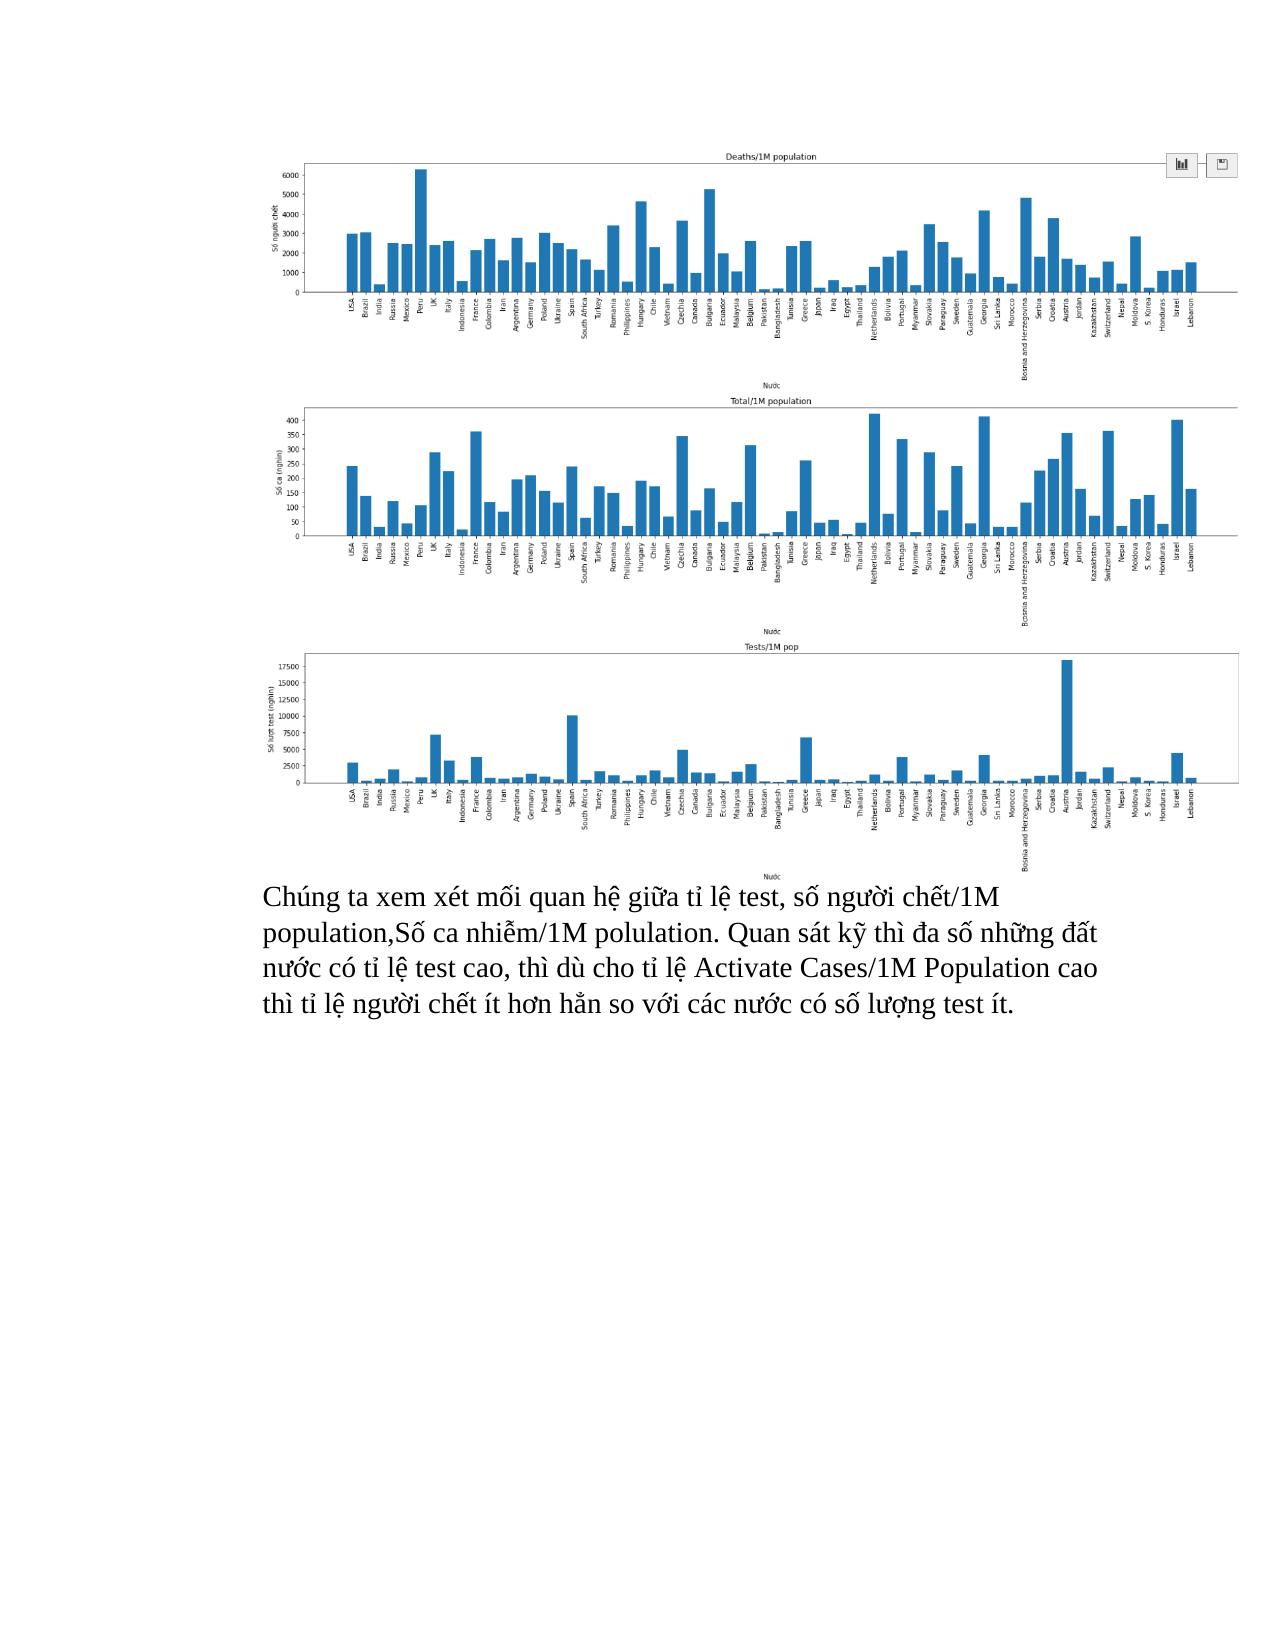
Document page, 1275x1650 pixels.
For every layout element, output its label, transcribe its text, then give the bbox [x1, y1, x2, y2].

list Chúng ta xem xét mối quan hệ giữa tỉ lệ test, số người chết/1M population,Số ca nhiễm/1M polulation. Quan sát kỹ thì đa số những đất nước có tỉ lệ test cao, thì dù cho tỉ lệ Activate Cases/1M Population cao thì tỉ lệ người chết ít hơn hẳn so với các nước có số lượng test ít. [262, 879, 1125, 1019]
picture [262, 150, 1239, 884]
